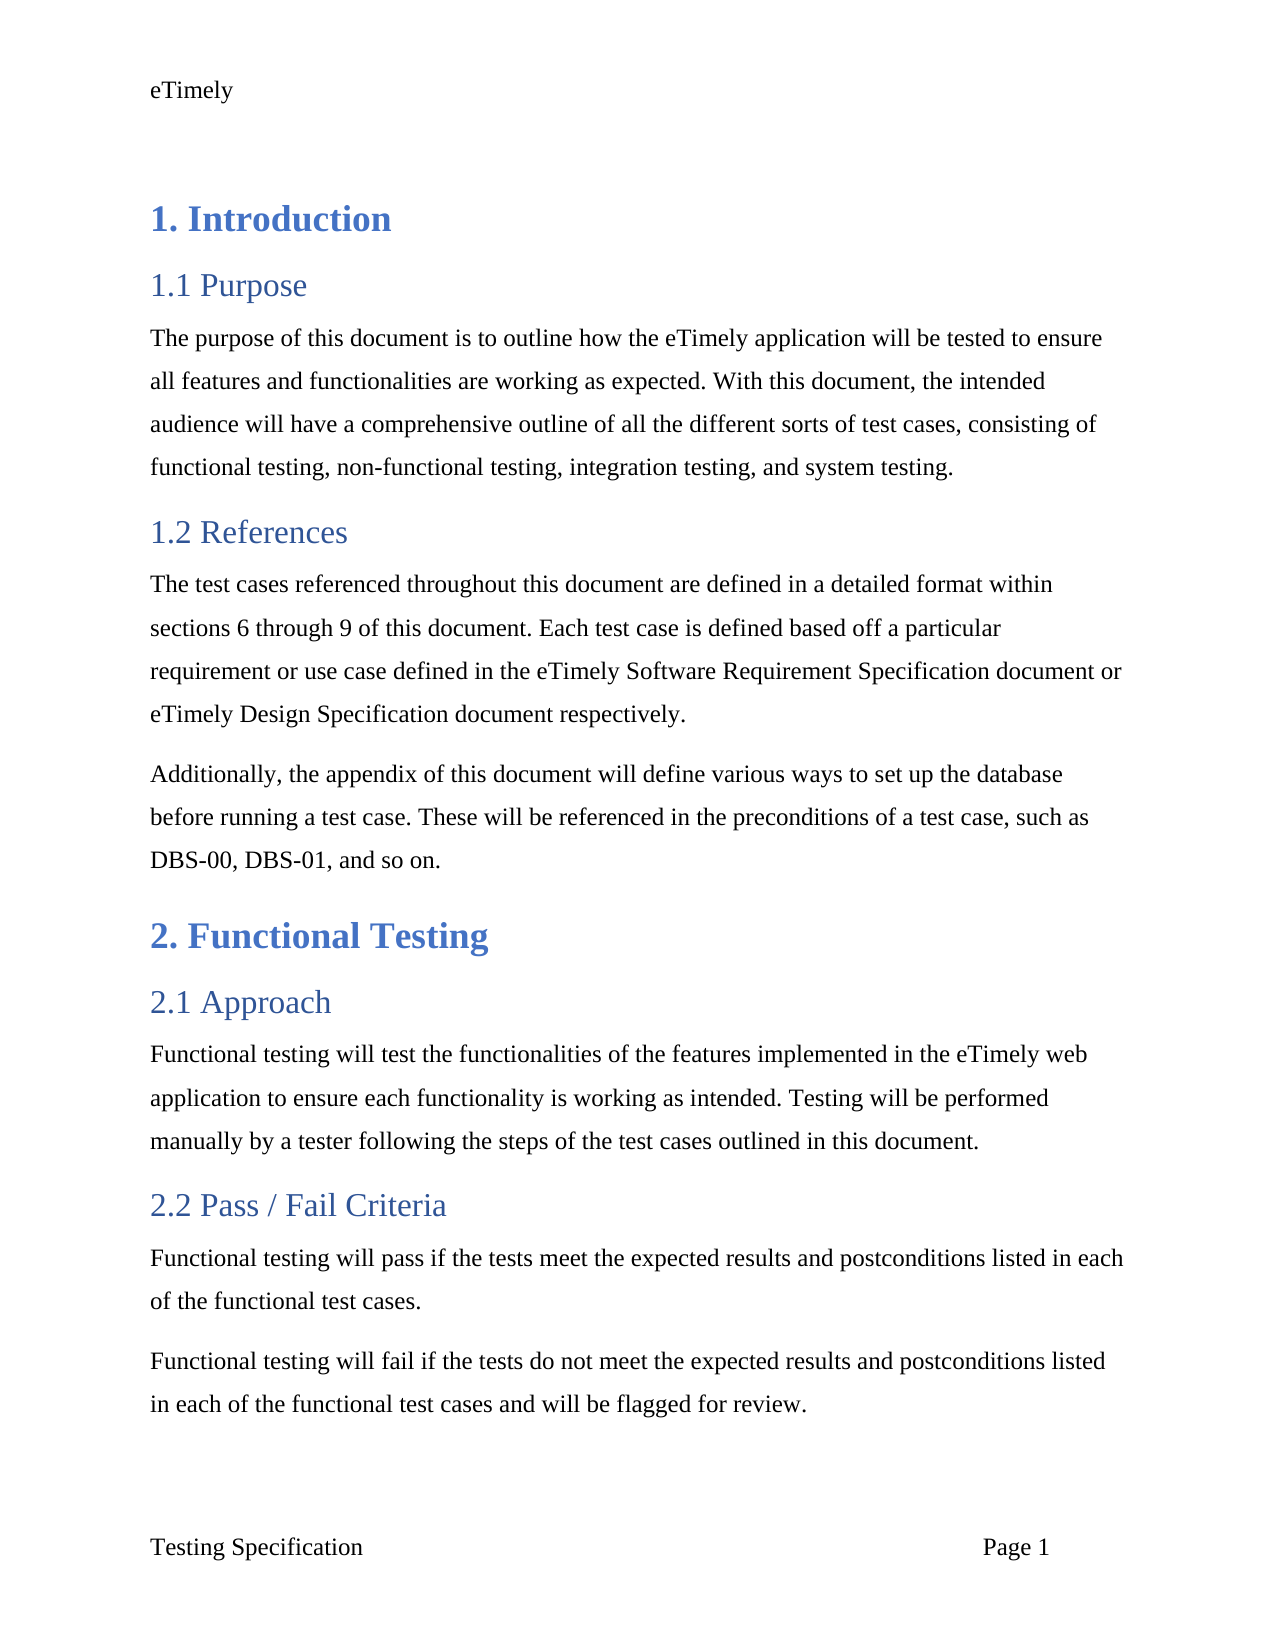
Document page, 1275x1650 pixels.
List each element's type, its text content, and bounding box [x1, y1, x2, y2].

text Functional testing will test the functionalities of the features implemented in the eTimely web application to ensure each functionality is working as intended. Testing will be performed manually by a tester following the steps of the test cases outlined in this document. [150, 1039, 1125, 1154]
text Additionally, the appendix of this document will define various ways to set up the database before running a test case. These will be referenced in the preconditions of a test case, such as DBS-00, DBS-01, and so on. [150, 759, 1125, 874]
text The purpose of this document is to outline how the eTimely application will be tested to ensure all features and functionalities are working as expected. With this document, the intended audience will have a comprehensive outline of all the different sorts of test cases, consisting of functional testing, non-functional testing, integration testing, and system testing. [150, 323, 1125, 481]
text The test cases referenced throughout this document are defined in a detailed format within sections 6 through 9 of this document. Each test case is defined based off a particular requirement or use case defined in the eTimely Software Requirement Specification document or eTimely Design Specification document respectively. [150, 569, 1125, 728]
subtitle 2.1 Approach [150, 982, 1125, 1020]
subtitle 1.2 References [150, 512, 1125, 550]
text Functional testing will fail if the tests do not meet the expected results and postconditions listed in each of the functional test cases and will be flagged for review. [150, 1346, 1125, 1418]
text Functional testing will pass if the tests meet the expected results and postconditions listed in each of the functional test cases. [150, 1243, 1125, 1315]
subtitle 1. Introduction [150, 197, 1125, 240]
subtitle 1.1 Purpose [150, 265, 1125, 304]
subtitle 2.2 Pass / Fail Criteria [150, 1186, 1125, 1224]
subtitle 2. Functional Testing [150, 913, 1125, 956]
